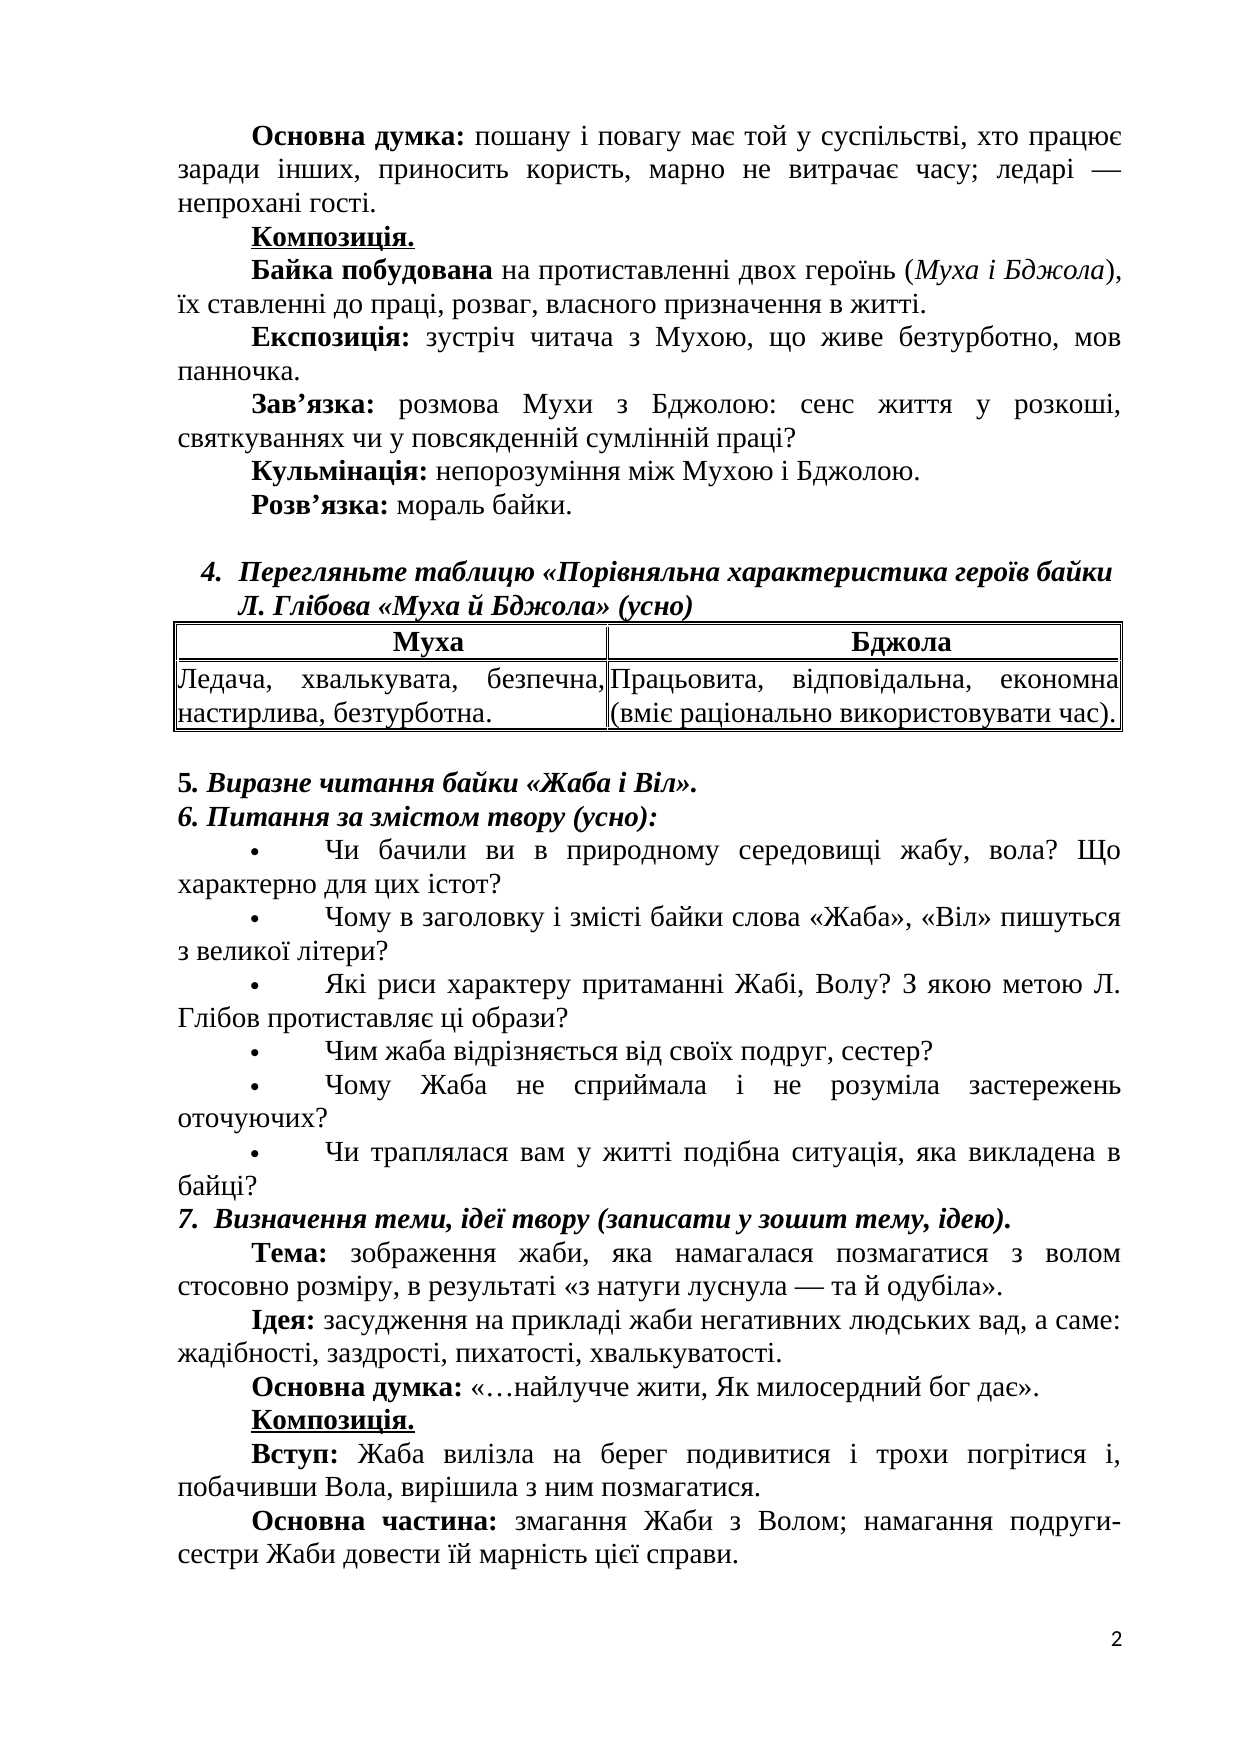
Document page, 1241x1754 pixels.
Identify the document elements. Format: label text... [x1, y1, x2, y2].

text Байка побудована на протиставленні двох героїнь (Муха і Бджола), їх ставленні до праці, розваг, власного призначення в житті. [177, 252, 1122, 319]
text Вступ: Жаба вилізла на берег подивитися і трохи погрітися і, побачивши Вола, вирішила з ним позмагатися. [177, 1436, 1122, 1503]
table_header Бджола [608, 625, 1120, 658]
text Ідея: засудження на прикладі жаби негативних людських вад, а саме: жадібності, заздрості, пихатості, хвалькуватості. [177, 1302, 1122, 1369]
list Які риси характеру притаманні Жабі, Волу? З якою метою Л. Глібов протиставляє ці образи? [177, 966, 1122, 1033]
list Чи бачили ви в природному середовищі жабу, вола? Що характерно для цих істот? [177, 832, 1122, 899]
text Тема: зображення жаби, яка намагалася позмагатися з волом стосовно розміру, в результаті «з натуги луснула — та й одубіла». [177, 1235, 1122, 1302]
text Основна думка: пошану і повагу має той у суспільстві, хто працює заради інших, приносить користь, марно не витрачає часу; ледарі — непрохані гості. [177, 118, 1122, 219]
table_cell Працьовита, відповідальна, економна (вміє раціонально використовувати час). [608, 658, 1120, 728]
text 5. Виразне читання байки «Жаба і Віл». [177, 765, 1122, 799]
list Л. Глібова «Муха й Бджола» (усно) [238, 588, 1122, 621]
text Композиція. [177, 1402, 1122, 1436]
text Основна думка: «…найлучче жити, Як милосердний бог дає». [177, 1369, 1122, 1402]
text Зав’язка: розмова Мухи з Бджолою: сенс життя у розкоші, святкуваннях чи у повсякденній сумлінній праці? [177, 386, 1122, 453]
text Композиція. [177, 219, 1122, 252]
list Чи траплялася вам у житті подібна ситуація, яка викладена в байці? [177, 1134, 1122, 1201]
text Розв’язка: мораль байки. [177, 487, 1122, 521]
table_header Муха [177, 625, 608, 658]
text Кульмінація: непорозуміння між Мухою і Бджолою. [177, 453, 1122, 487]
text Основна частина: змагання Жаби з Волом; намагання подруги-сестри Жаби довести їй марність цієї справи. [177, 1503, 1122, 1570]
list Чому Жаба не сприймала і не розуміла застережень оточуючих? [177, 1067, 1122, 1134]
text Експозиція: зустріч читача з Мухою, що живе безтурботно, мов панночка. [177, 319, 1122, 386]
list Чому в заголовку і змісті байки слова «Жаба», «Віл» пишуться з великої літери? [177, 899, 1122, 966]
text 7. Визначення теми, ідеї твору (записати у зошит тему, ідею). [177, 1201, 1122, 1235]
text 6. Питання за змістом твору (усно): [177, 799, 1122, 832]
list Перегляньте таблицю «Порівняльна характеристика героїв байки [201, 554, 1122, 588]
list Чим жаба відрізняється від своїх подруг, сестер? [177, 1033, 1122, 1067]
table_cell Ледача, хвалькувата, безпечна, настирлива, безтурботна. [177, 658, 608, 728]
